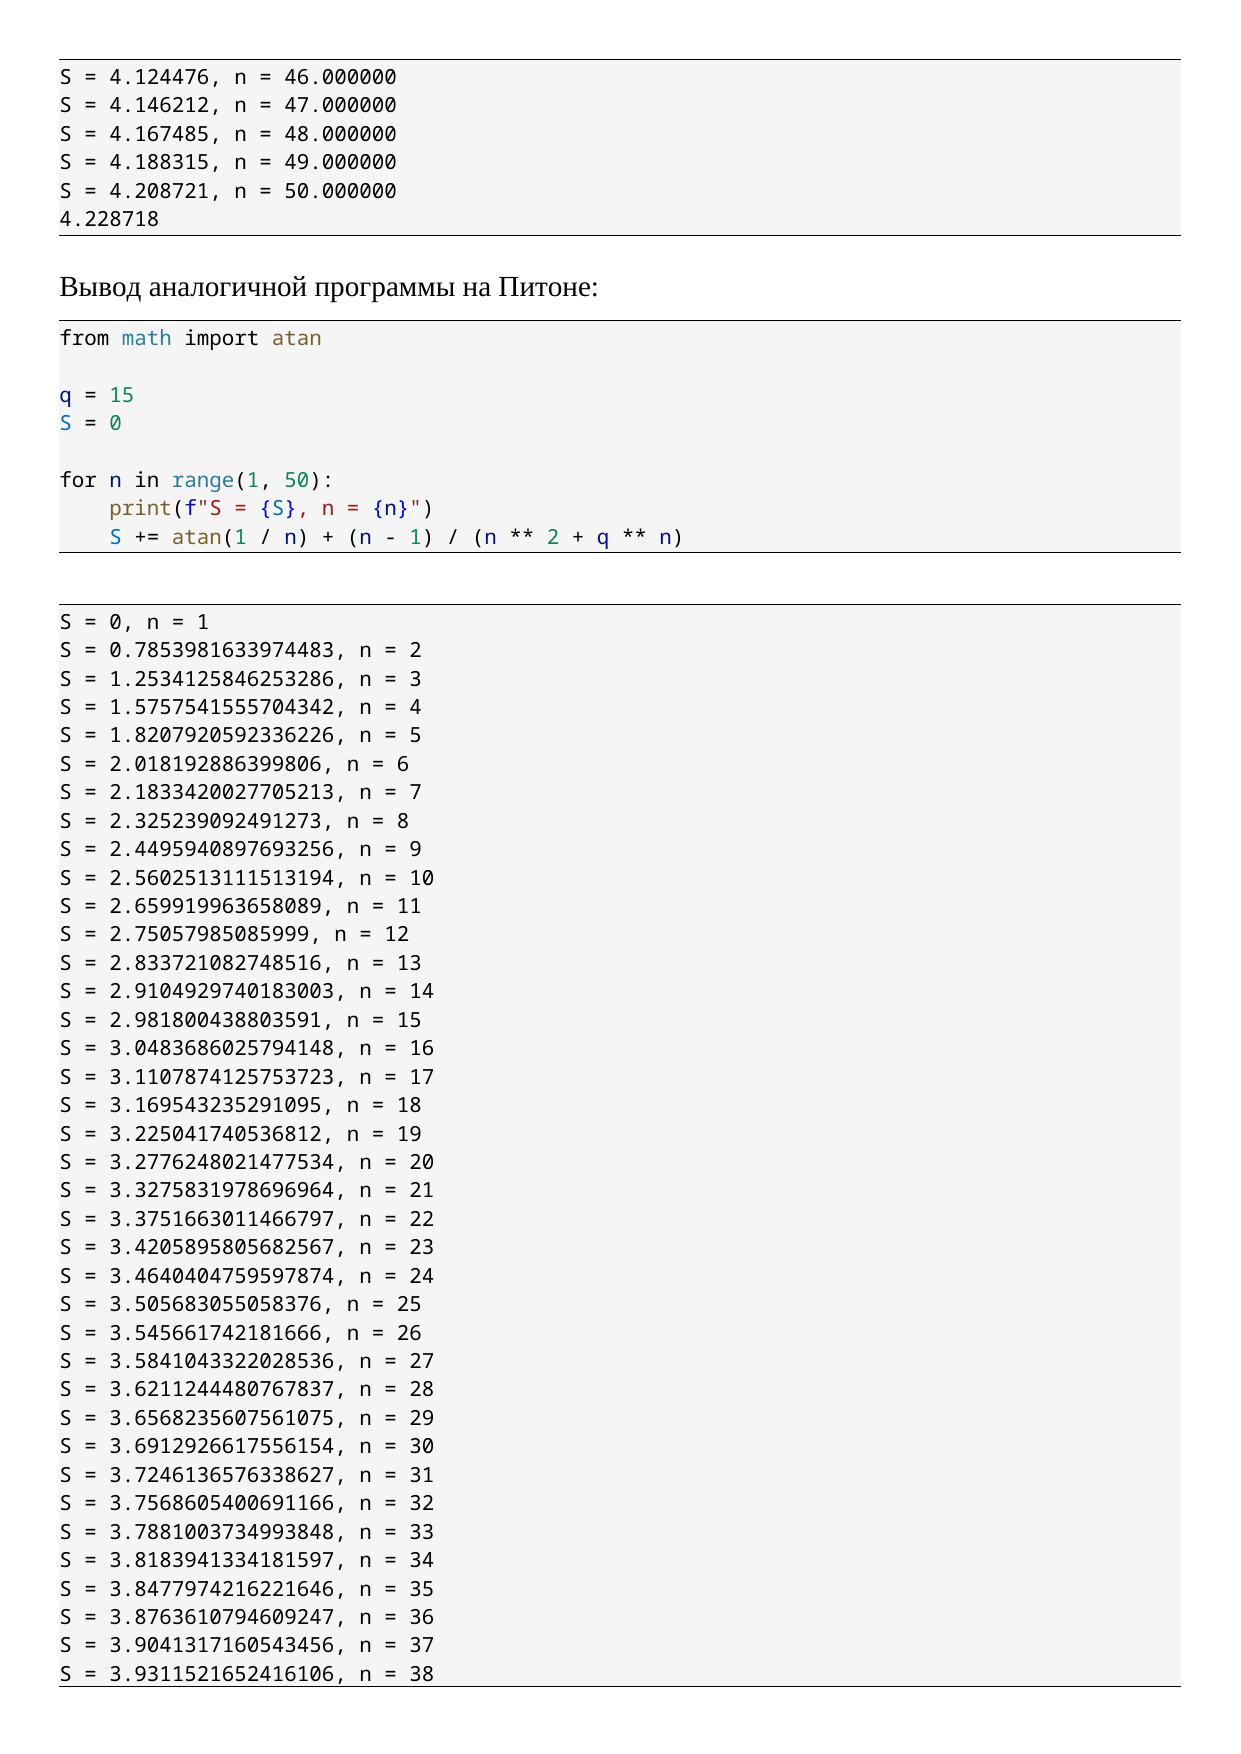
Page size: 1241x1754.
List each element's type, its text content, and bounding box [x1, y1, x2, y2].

text S = 3.7568605400691166, n = 32 [59, 1488, 1181, 1517]
text S = 2.5602513111513194, n = 10 [59, 863, 1181, 891]
text print(f"S = {S}, n = {n}") [59, 493, 1181, 519]
text S = 1.8207920592336226, n = 5 [59, 721, 1181, 749]
text S = 3.169543235291095, n = 18 [59, 1090, 1181, 1119]
text S = 3.545661742181666, n = 26 [59, 1318, 1181, 1346]
text S = 3.7881003734993848, n = 33 [59, 1517, 1181, 1545]
text S = 3.4640404759597874, n = 24 [59, 1261, 1181, 1289]
text S = 3.505683055058376, n = 25 [59, 1289, 1181, 1318]
text S = 3.5841043322028536, n = 27 [59, 1346, 1181, 1374]
text S = 2.018192886399806, n = 6 [59, 749, 1181, 777]
text S = 3.3275831978696964, n = 21 [59, 1176, 1181, 1204]
text S = 2.9104929740183003, n = 14 [59, 976, 1181, 1005]
text Вывод аналогичной программы на Питоне: [59, 269, 1181, 303]
text S = 3.8763610794609247, n = 36 [59, 1602, 1181, 1631]
text S = 2.833721082748516, n = 13 [59, 948, 1181, 976]
text S = 3.4205895805682567, n = 23 [59, 1232, 1181, 1261]
text S += atan(1 / n) + (n - 1) / (n ** 2 + q ** n) [59, 519, 1181, 552]
text S = 3.6211244480767837, n = 28 [59, 1374, 1181, 1403]
text S = 3.8477974216221646, n = 35 [59, 1574, 1181, 1602]
text S = 3.2776248021477534, n = 20 [59, 1147, 1181, 1176]
text S = 1.5757541555704342, n = 4 [59, 692, 1181, 721]
text for n in range(1, 50): [59, 465, 1181, 493]
text S = 3.9041317160543456, n = 37 [59, 1631, 1181, 1659]
text S = 4.208721, n = 50.000000 [59, 176, 1181, 201]
text q = 15 [59, 380, 1181, 408]
text S = 3.8183941334181597, n = 34 [59, 1545, 1181, 1574]
text S = 3.3751663011466797, n = 22 [59, 1204, 1181, 1232]
text S = 3.6912926617556154, n = 30 [59, 1431, 1181, 1460]
text S = 2.1833420027705213, n = 7 [59, 777, 1181, 806]
text S = 2.981800438803591, n = 15 [59, 1005, 1181, 1033]
text S = 4.167485, n = 48.000000 [59, 119, 1181, 147]
text S = 4.188315, n = 49.000000 [59, 147, 1181, 176]
text S = 3.1107874125753723, n = 17 [59, 1062, 1181, 1090]
text S = 1.2534125846253286, n = 3 [59, 664, 1181, 692]
text S = 2.75057985085999, n = 12 [59, 919, 1181, 948]
text S = 4.146212, n = 47.000000 [59, 91, 1181, 119]
text S = 2.325239092491273, n = 8 [59, 806, 1181, 834]
text S = 0.7853981633974483, n = 2 [59, 635, 1181, 664]
text S = 2.4495940897693256, n = 9 [59, 834, 1181, 863]
text S = 3.0483686025794148, n = 16 [59, 1033, 1181, 1062]
text 4.228718 [59, 201, 1181, 235]
text S = 0 [59, 408, 1181, 437]
text S = 2.659919963658089, n = 11 [59, 891, 1181, 919]
text S = 4.124476, n = 46.000000 [59, 60, 1181, 91]
text S = 3.9311521652416106, n = 38 [59, 1659, 1181, 1686]
text from math import atan [59, 321, 1181, 351]
text S = 3.7246136576338627, n = 31 [59, 1460, 1181, 1488]
text S = 3.225041740536812, n = 19 [59, 1119, 1181, 1147]
text S = 3.6568235607561075, n = 29 [59, 1403, 1181, 1431]
text S = 0, n = 1 [59, 605, 1181, 635]
